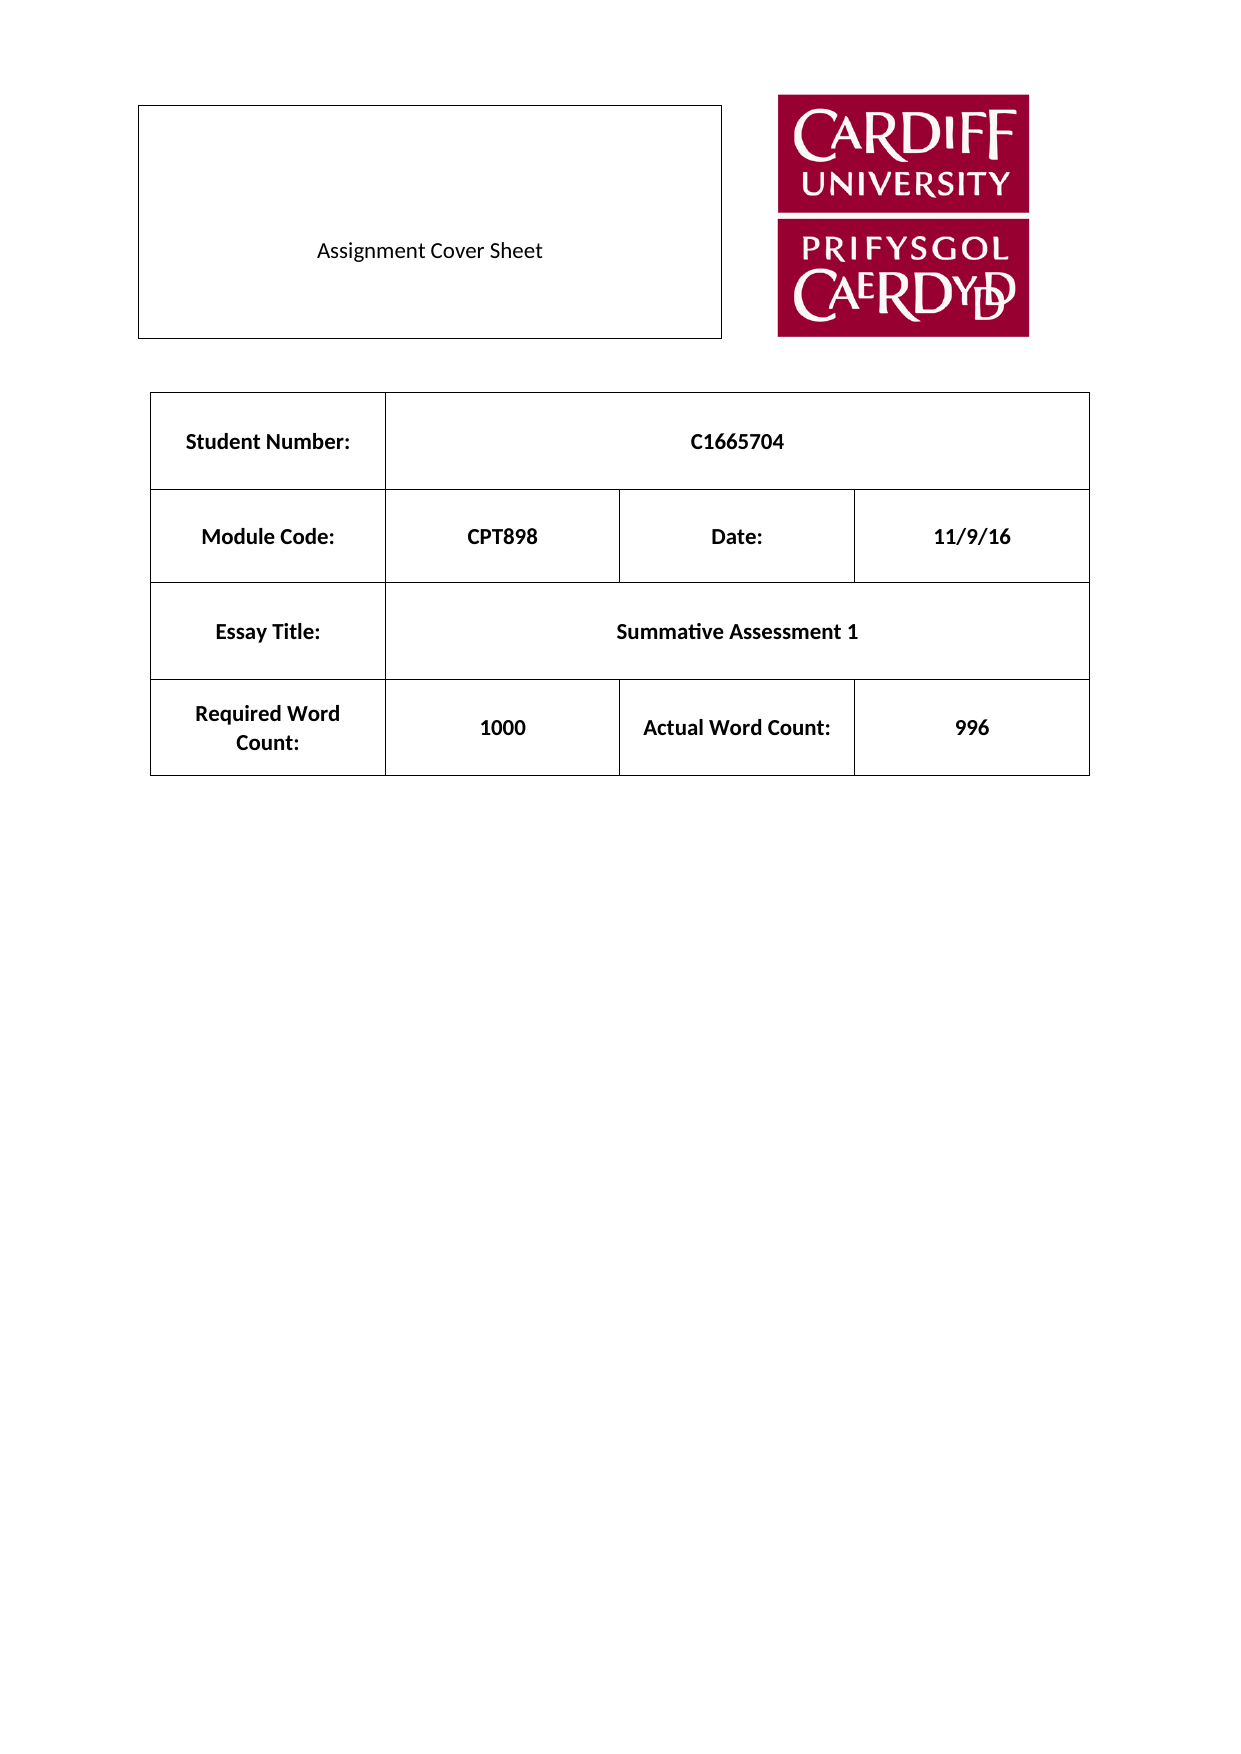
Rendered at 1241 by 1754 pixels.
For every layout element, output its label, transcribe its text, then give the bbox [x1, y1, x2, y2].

table_cell Module Code: [151, 490, 385, 582]
table_cell 1000 [386, 680, 619, 775]
table_header C1665704 [386, 393, 1089, 489]
table_header Student Number: [151, 393, 385, 489]
table_cell Actual Word Count: [620, 680, 854, 775]
picture [777, 94, 1030, 337]
table_cell CPT898 [386, 490, 619, 582]
table_cell Date: [620, 490, 854, 582]
table_cell Essay Title: [151, 583, 385, 679]
table_cell 996 [855, 680, 1089, 775]
table_cell Required Word Count: [151, 680, 385, 775]
table_cell 11/9/16 [855, 490, 1089, 582]
table_cell Summative Assessment 1 [386, 583, 1089, 679]
table_header Assignment Cover Sheet [139, 106, 721, 338]
